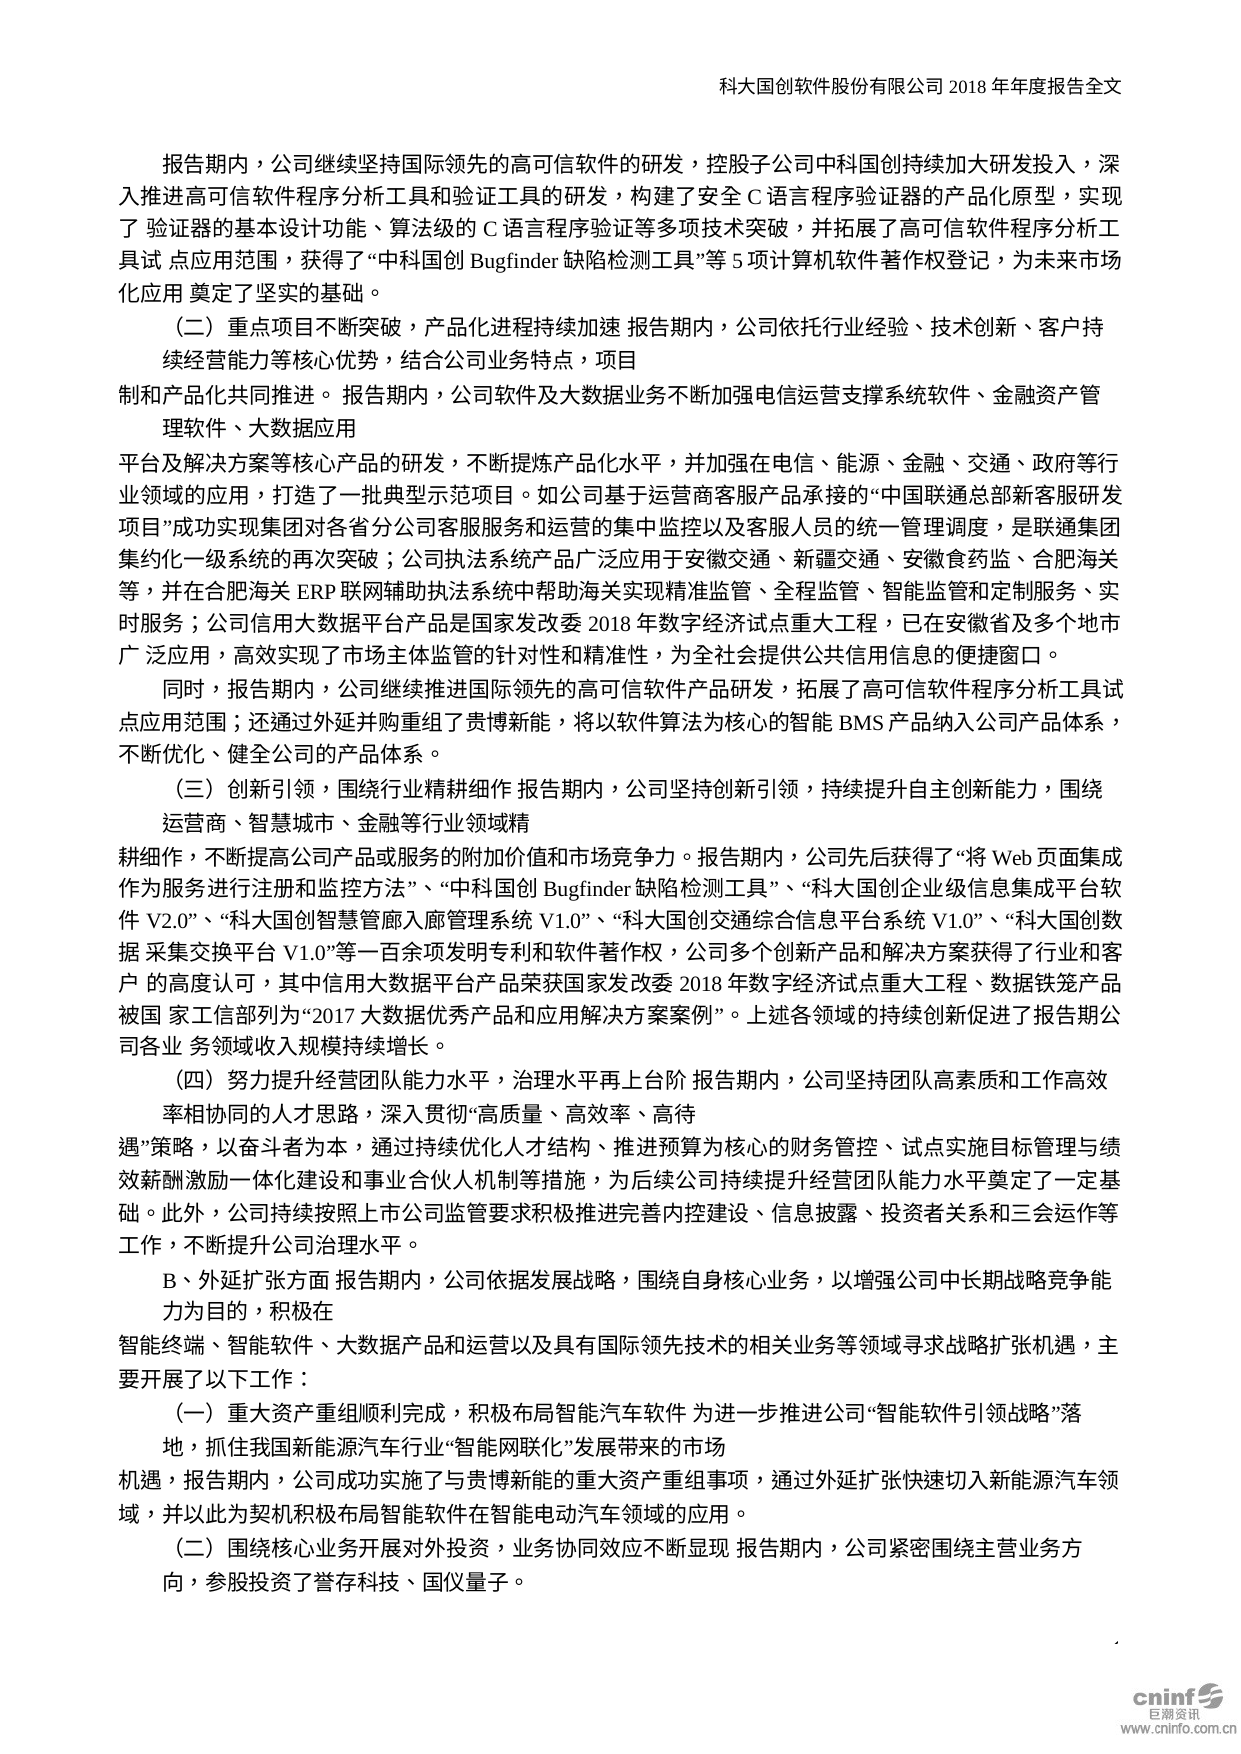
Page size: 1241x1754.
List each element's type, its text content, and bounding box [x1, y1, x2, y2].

text 耕细作，不断提高公司产品或服务的附加价值和市场竞争力。报告期内，公司先后获得了“将Web页面集成 作为服务进行注册和监控方法”、“中科国创Bugfinder缺陷检测工具”、“科大国创企业级信息集成平台软件 V2.0”、“科大国创智慧管廊入廊管理系统 V1.0”、“科大国创交通综合信息平台系统 V1.0”、“科大国创数据 采集交换平台 V1.0”等一百余项发明专利和软件著作权，公司多个创新产品和解决方案获得了行业和客户 的高度认可，其中信用大数据平台产品荣获国家发改委2018年数字经济试点重大工程、数据铁笼产品被国 家工信部列为“2017大数据优秀产品和应用解决方案案例”。上述各领域的持续创新促进了报告期公司各业 务领域收入规模持续增长。 [118, 842, 1123, 1061]
text （四）努力提升经营团队能力水平，治理水平再上台阶 报告期内，公司坚持团队高素质和工作高效率相协同的人才思路，深入贯彻“高质量、高效率、高待 [162, 1065, 1122, 1128]
text 报告期内，公司继续坚持国际领先的高可信软件的研发，控股子公司中科国创持续加大研发投入，深 入推进高可信软件程序分析工具和验证工具的研发，构建了安全C语言程序验证器的产品化原型，实现了 验证器的基本设计功能、算法级的C语言程序验证等多项技术突破，并拓展了高可信软件程序分析工具试 点应用范围，获得了“中科国创Bugfinder缺陷检测工具”等5项计算机软件著作权登记，为未来市场化应用 奠定了坚实的基础。 [118, 149, 1123, 307]
text 同时，报告期内，公司继续推进国际领先的高可信软件产品研发，拓展了高可信软件程序分析工具试 点应用范围；还通过外延并购重组了贵博新能，将以软件算法为核心的智能BMS产品纳入公司产品体系， 不断优化、健全公司的产品体系。 [118, 674, 1127, 769]
text （二）围绕核心业务开展对外投资，业务协同效应不断显现 报告期内，公司紧密围绕主营业务方向，参股投资了誉存科技、国仪量子。 [162, 1533, 1122, 1597]
text 智能终端、智能软件、大数据产品和运营以及具有国际领先技术的相关业务等领域寻求战略扩张机遇，主 要开展了以下工作： [118, 1330, 1123, 1393]
text （二）重点项目不断突破，产品化进程持续加速 报告期内，公司依托行业经验、技术创新、客户持续经营能力等核心优势，结合公司业务特点，项目 [162, 312, 1122, 375]
text 平台及解决方案等核心产品的研发，不断提炼产品化水平，并加强在电信、能源、金融、交通、政府等行 业领域的应用，打造了一批典型示范项目。如公司基于运营商客服产品承接的“中国联通总部新客服研发 项目”成功实现集团对各省分公司客服服务和运营的集中监控以及客服人员的统一管理调度，是联通集团 集约化一级系统的再次突破；公司执法系统产品广泛应用于安徽交通、新疆交通、安徽食药监、合肥海关 等，并在合肥海关ERP联网辅助执法系统中帮助海关实现精准监管、全程监管、智能监管和定制服务、实 时服务；公司信用大数据平台产品是国家发改委2018年数字经济试点重大工程，已在安徽省及多个地市广 泛应用，高效实现了市场主体监管的针对性和精准性，为全社会提供公共信用信息的便捷窗口。 [118, 448, 1123, 670]
text 遇”策略，以奋斗者为本，通过持续优化人才结构、推进预算为核心的财务管控、试点实施目标管理与绩 效薪酬激励一体化建设和事业合伙人机制等措施，为后续公司持续提升经营团队能力水平奠定了一定基 础。此外，公司持续按照上市公司监管要求积极推进完善内控建设、信息披露、投资者关系和三会运作等 工作，不断提升公司治理水平。 [118, 1132, 1123, 1260]
text B、外延扩张方面 报告期内，公司依据发展战略，围绕自身核心业务，以增强公司中长期战略竞争能力为目的，积极在 [162, 1265, 1122, 1326]
text 制和产品化共同推进。 报告期内，公司软件及大数据业务不断加强电信运营支撑系统软件、金融资产管理软件、大数据应用 [118, 379, 1122, 443]
picture [1115, 1680, 1240, 1737]
text （一）重大资产重组顺利完成，积极布局智能汽车软件 为进一步推进公司“智能软件引领战略”落地，抓住我国新能源汽车行业“智能网联化”发展带来的市场 [162, 1398, 1122, 1462]
text 机遇，报告期内，公司成功实施了与贵博新能的重大资产重组事项，通过外延扩张快速切入新能源汽车领 域，并以此为契机积极布局智能软件在智能电动汽车领域的应用。 [118, 1465, 1123, 1529]
text （三）创新引领，围绕行业精耕细作 报告期内，公司坚持创新引领，持续提升自主创新能力，围绕运营商、智慧城市、金融等行业领域精 [162, 774, 1122, 837]
